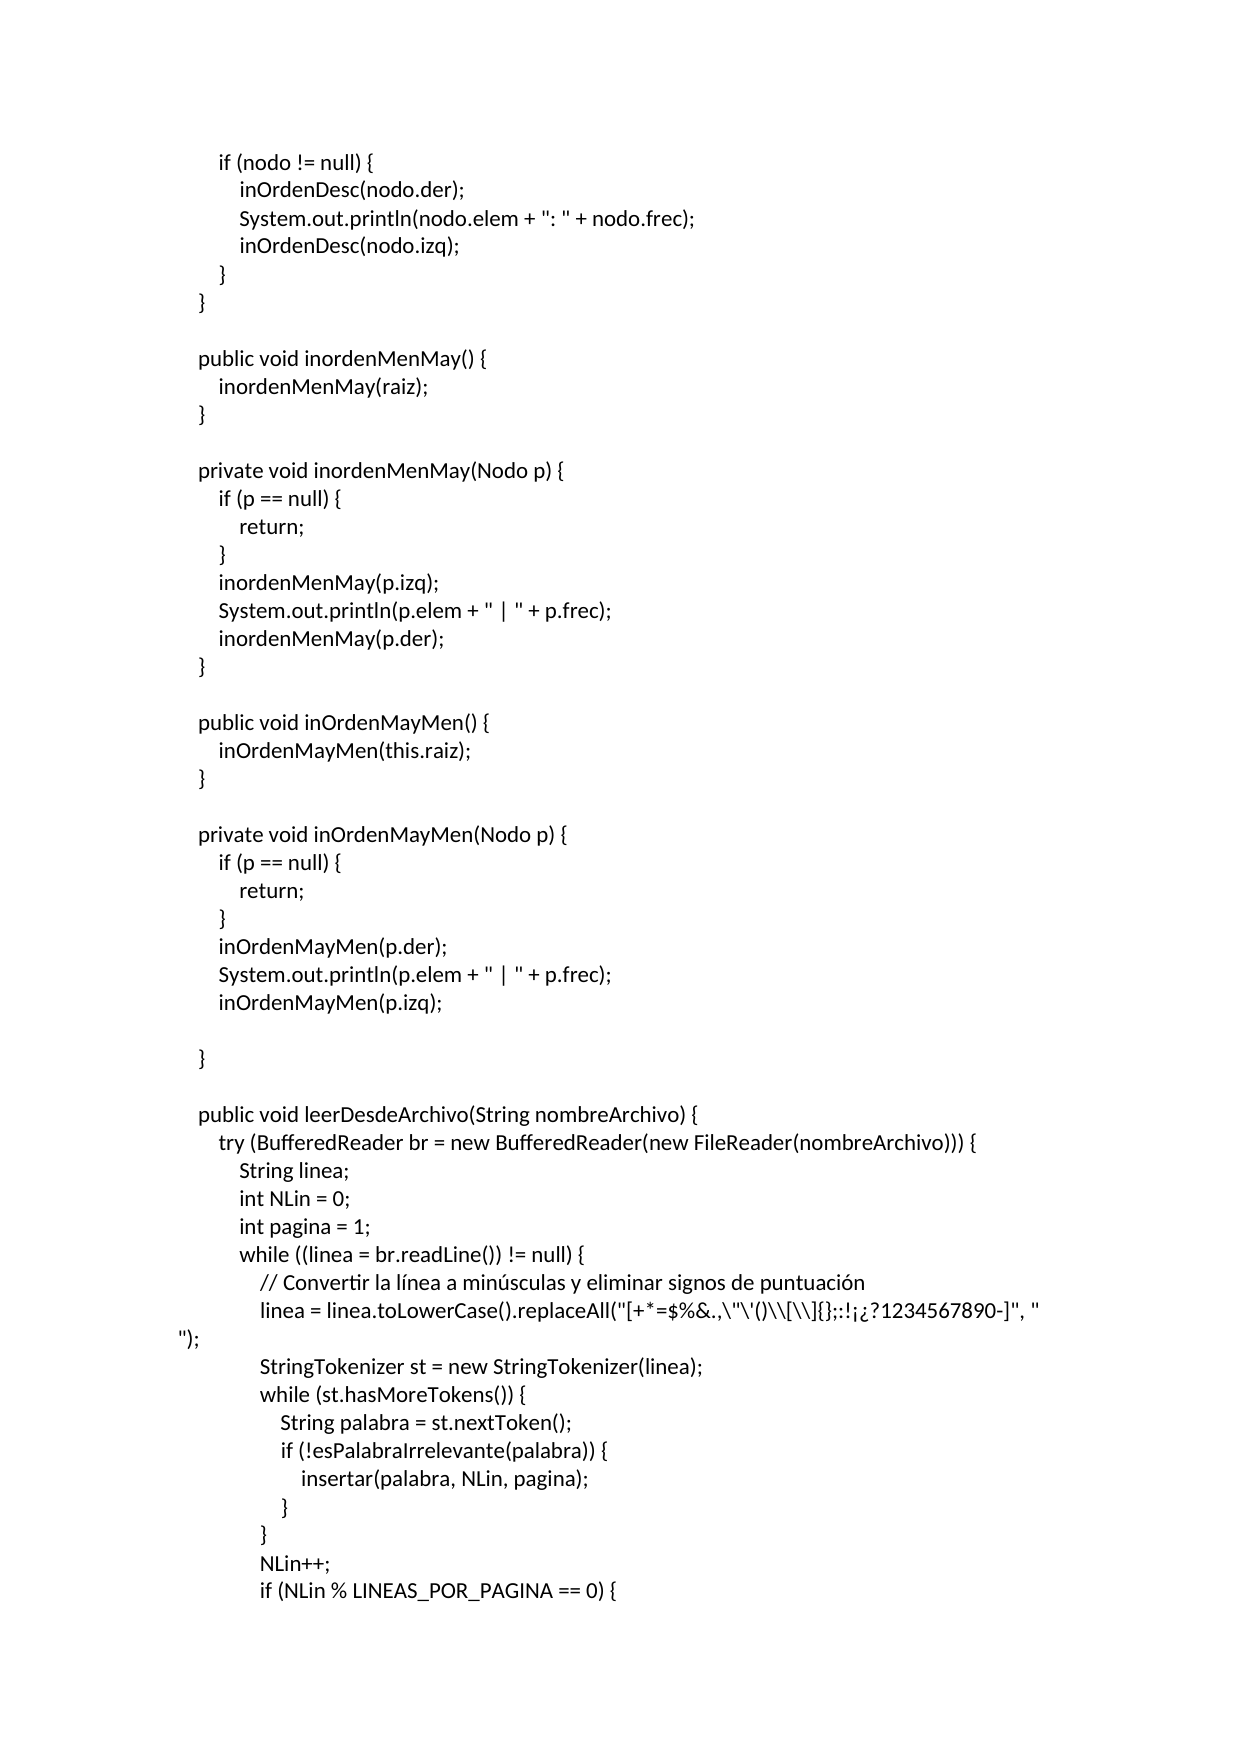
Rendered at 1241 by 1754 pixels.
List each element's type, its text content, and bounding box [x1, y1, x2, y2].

text System.out.println(nodo.elem + ": " + nodo.frec); [177, 204, 1063, 232]
text int pagina = 1; [177, 1212, 1063, 1240]
text } [177, 764, 1063, 792]
text if (!esPalabraIrrelevante(palabra)) { [177, 1437, 1063, 1464]
text inordenMenMay(p.der); [177, 624, 1063, 652]
text } [177, 904, 1063, 932]
text if (NLin % LINEAS_POR_PAGINA == 0) { [177, 1577, 1063, 1605]
text if (p == null) { [177, 848, 1063, 876]
text public void inordenMenMay() { [177, 344, 1063, 372]
text if (p == null) { [177, 484, 1063, 512]
text linea = linea.toLowerCase().replaceAll("[+*=$%&.,\"\'()\\[\\]{};:!¡¿?1234567890-]", " "); [177, 1296, 1063, 1352]
text while ((linea = br.readLine()) != null) { [177, 1240, 1063, 1268]
text try (BufferedReader br = new BufferedReader(new FileReader(nombreArchivo))) { [177, 1128, 1063, 1156]
text return; [177, 876, 1063, 904]
text } [177, 652, 1063, 680]
text } [177, 1493, 1063, 1521]
text private void inOrdenMayMen(Nodo p) { [177, 820, 1063, 848]
text String linea; [177, 1156, 1063, 1184]
text NLin++; [177, 1549, 1063, 1577]
text } [177, 540, 1063, 568]
text inordenMenMay(raiz); [177, 372, 1063, 400]
text return; [177, 512, 1063, 540]
text System.out.println(p.elem + " | " + p.frec); [177, 960, 1063, 988]
text } [177, 1521, 1063, 1549]
text } [177, 1044, 1063, 1072]
text inOrdenDesc(nodo.der); [177, 176, 1063, 204]
text // Convertir la línea a minúsculas y eliminar signos de puntuación [177, 1268, 1063, 1296]
text private void inordenMenMay(Nodo p) { [177, 456, 1063, 484]
text StringTokenizer st = new StringTokenizer(linea); [177, 1352, 1063, 1381]
text inOrdenMayMen(p.der); [177, 932, 1063, 960]
text } [177, 288, 1063, 316]
text insertar(palabra, NLin, pagina); [177, 1464, 1063, 1493]
text inordenMenMay(p.izq); [177, 568, 1063, 596]
text inOrdenMayMen(this.raiz); [177, 736, 1063, 764]
text public void leerDesdeArchivo(String nombreArchivo) { [177, 1100, 1063, 1128]
text } [177, 400, 1063, 428]
text inOrdenDesc(nodo.izq); [177, 232, 1063, 260]
text String palabra = st.nextToken(); [177, 1408, 1063, 1437]
text inOrdenMayMen(p.izq); [177, 988, 1063, 1016]
text public void inOrdenMayMen() { [177, 708, 1063, 736]
text } [177, 260, 1063, 288]
text if (nodo != null) { [177, 148, 1063, 176]
text while (st.hasMoreTokens()) { [177, 1381, 1063, 1408]
text int NLin = 0; [177, 1184, 1063, 1212]
text System.out.println(p.elem + " | " + p.frec); [177, 596, 1063, 624]
